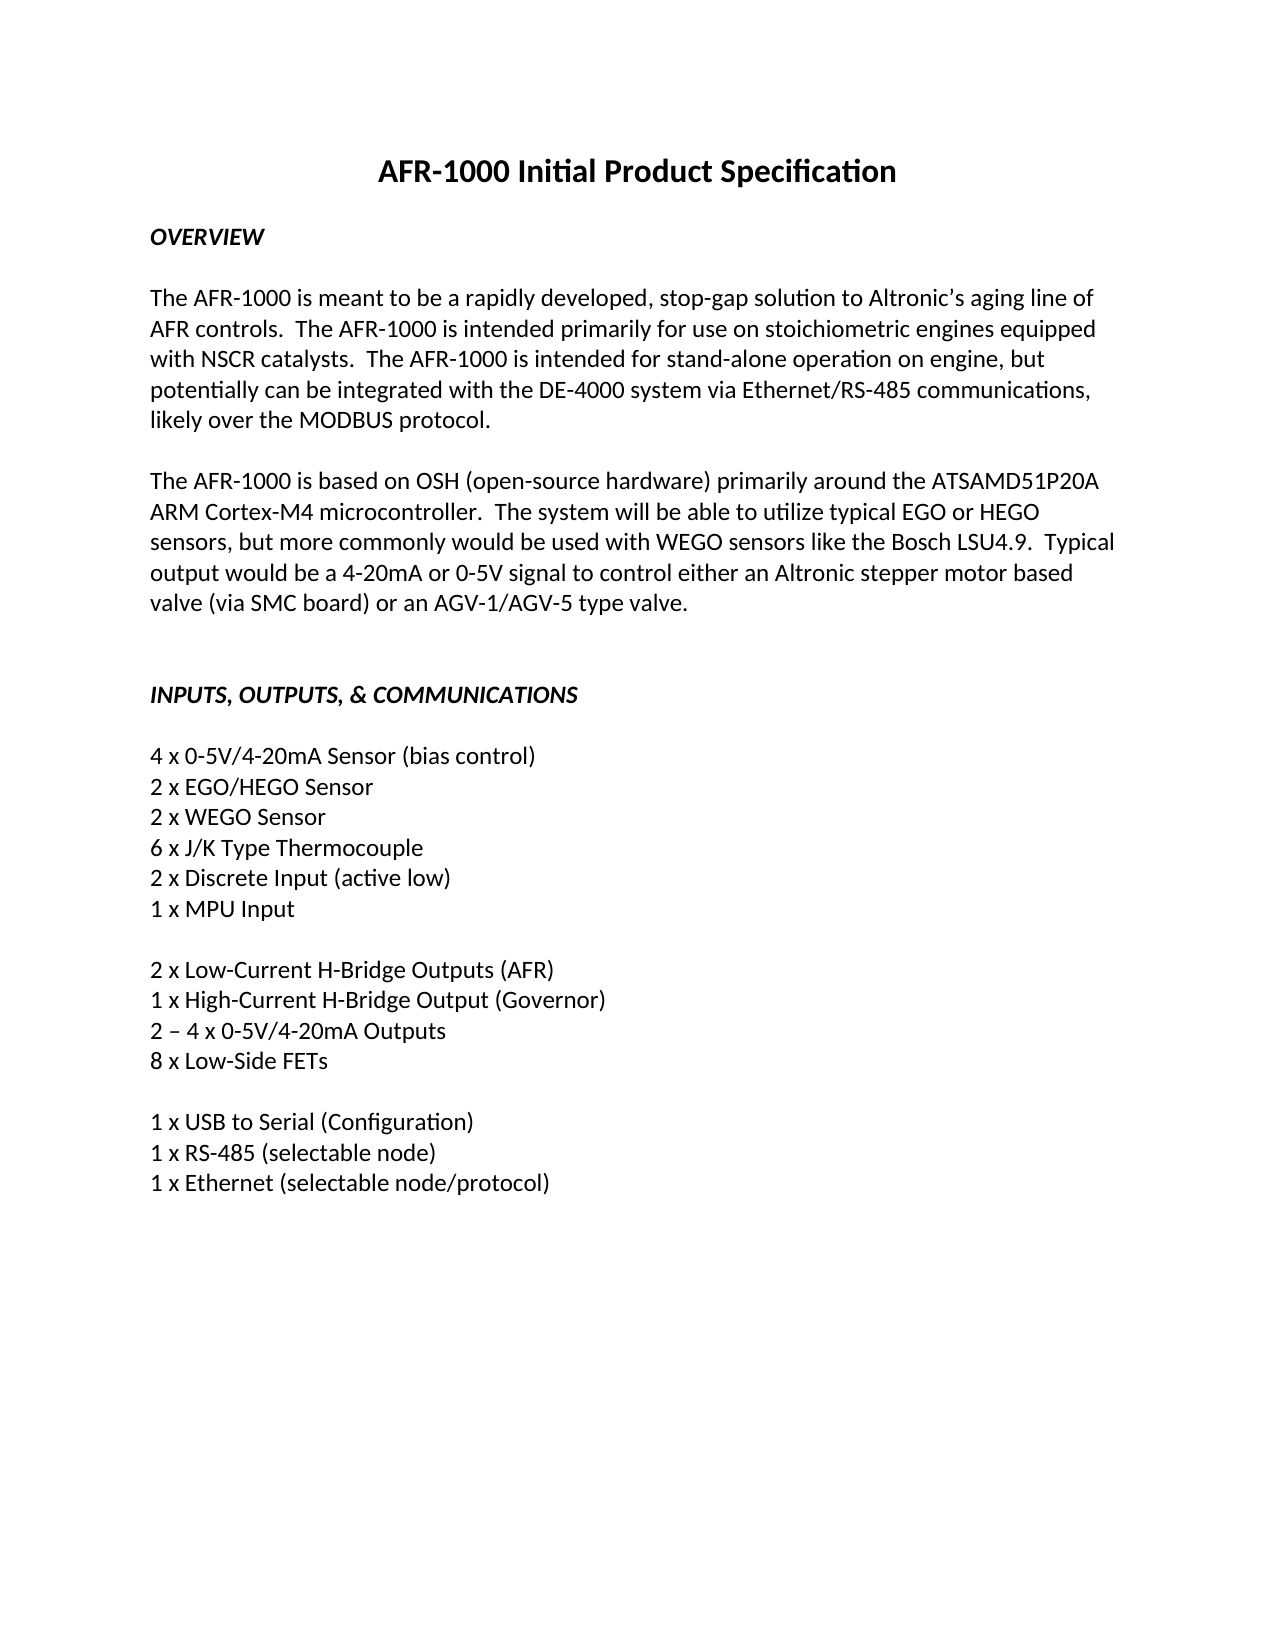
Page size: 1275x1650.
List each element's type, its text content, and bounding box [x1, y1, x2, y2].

text 4 x 0-5V/4-20mA Sensor (bias control) [150, 740, 1125, 771]
text OVERVIEW [150, 221, 1125, 252]
text 2 x WEGO Sensor [150, 801, 1125, 832]
text INPUTS, OUTPUTS, & COMMUNICATIONS [150, 679, 1125, 709]
text The AFR-1000 is meant to be a rapidly developed, stop-gap solution to Altronic’s aging line of AFR controls. The AFR-1000 is intended primarily for use on stoichiometric engines equipped with NSCR catalysts. The AFR-1000 is intended for stand-alone operation on engine, but potentially can be integrated with the DE-4000 system via Ethernet/RS-485 communications, likely over the MODBUS protocol. [150, 282, 1125, 435]
text 1 x USB to Serial (Configuration) [150, 1106, 1125, 1137]
text 6 x J/K Type Thermocouple [150, 832, 1125, 862]
text 2 x Low-Current H-Bridge Outputs (AFR) [150, 954, 1125, 984]
text 2 – 4 x 0-5V/4-20mA Outputs [150, 1015, 1125, 1045]
text AFR-1000 Initial Product Specification [150, 150, 1125, 191]
text 1 x MPU Input [150, 893, 1125, 923]
text The AFR-1000 is based on OSH (open-source hardware) primarily around the ATSAMD51P20A ARM Cortex-M4 microcontroller. The system will be able to utilize typical EGO or HEGO sensors, but more commonly would be used with WEGO sensors like the Bosch LSU4.9. Typical output would be a 4-20mA or 0-5V signal to control either an Altronic stepper motor based valve (via SMC board) or an AGV-1/AGV-5 type valve. [150, 465, 1125, 618]
text 2 x EGO/HEGO Sensor [150, 771, 1125, 801]
text 1 x High-Current H-Bridge Output (Governor) [150, 984, 1125, 1015]
text 1 x RS-485 (selectable node) [150, 1137, 1125, 1167]
text 2 x Discrete Input (active low) [150, 862, 1125, 893]
text 8 x Low-Side FETs [150, 1045, 1125, 1076]
text 1 x Ethernet (selectable node/protocol) [150, 1167, 1125, 1198]
